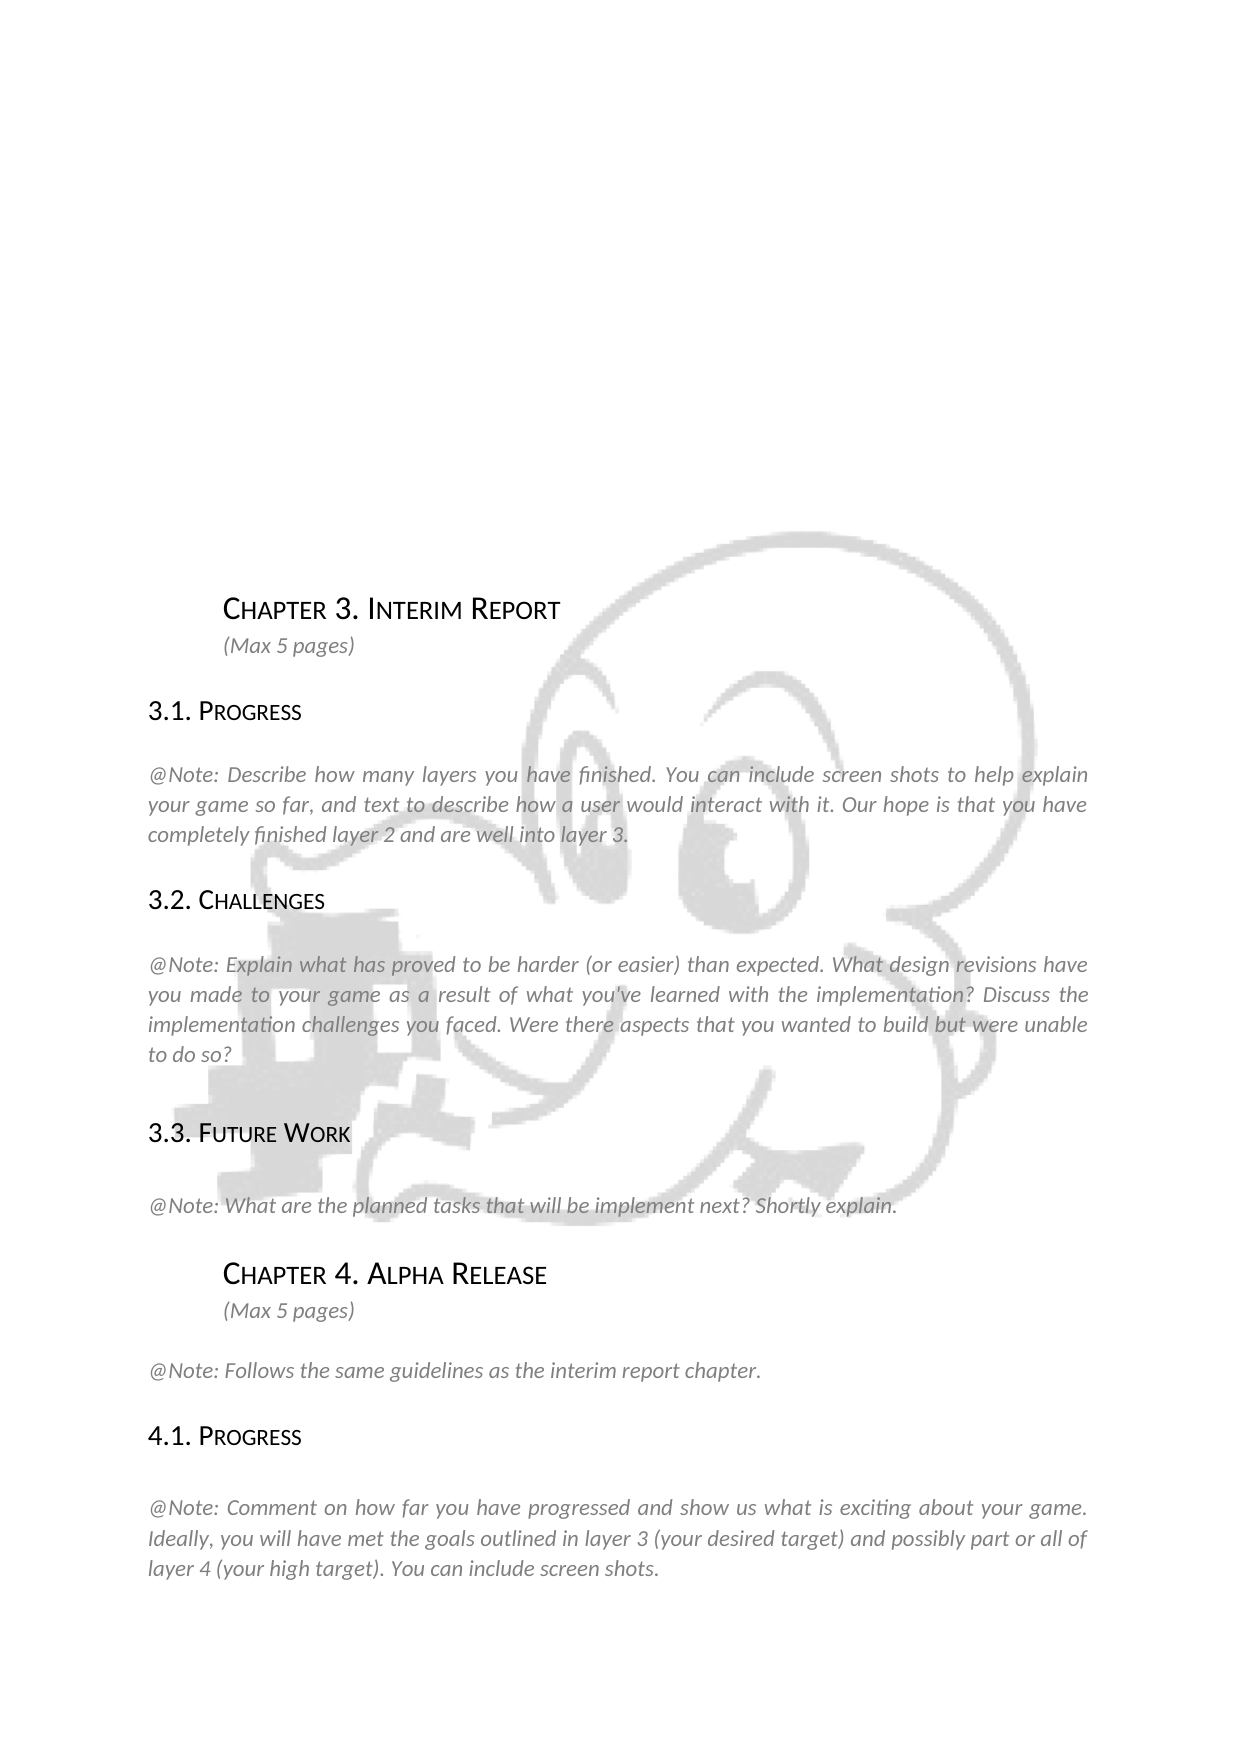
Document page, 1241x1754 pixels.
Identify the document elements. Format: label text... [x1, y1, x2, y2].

list @Note: What are the planned tasks that will be implement next? Shortly explain. [148, 1191, 1093, 1219]
list @Note: Explain what has proved to be harder (or easier) than expected. What design revisions have you made to your game as a result of what you've learned with the implementation? Discuss the implementation challenges you faced. Were there aspects that you wanted to build but were unable to do so? [148, 950, 1093, 1068]
list 3.2. Challenges [148, 881, 1093, 917]
list Chapter 3. Interim Report [223, 587, 1093, 628]
list (Max 5 pages) [223, 1296, 1093, 1324]
list @Note: Follows the same guidelines as the interim report chapter. [148, 1356, 1093, 1384]
list 4.1. Progress [148, 1417, 1093, 1452]
list 3.1. Progress [148, 692, 1093, 727]
list (Max 5 pages) [223, 631, 1093, 659]
list @Note: Describe how many layers you have finished. You can include screen shots to help explain your game so far, and text to describe how a user would interact with it. Our hope is that you have completely finished layer 2 and are well into layer 3. [148, 760, 1093, 849]
list 3.3. Future Work [148, 1114, 1093, 1150]
list @Note: Comment on how far you have progressed and show us what is exciting about your game. Ideally, you will have met the goals outlined in layer 3 (your desired target) and possibly part or all of layer 4 (your high target). You can include screen shots. [148, 1493, 1093, 1582]
list Chapter 4. Alpha Release [223, 1252, 1093, 1292]
